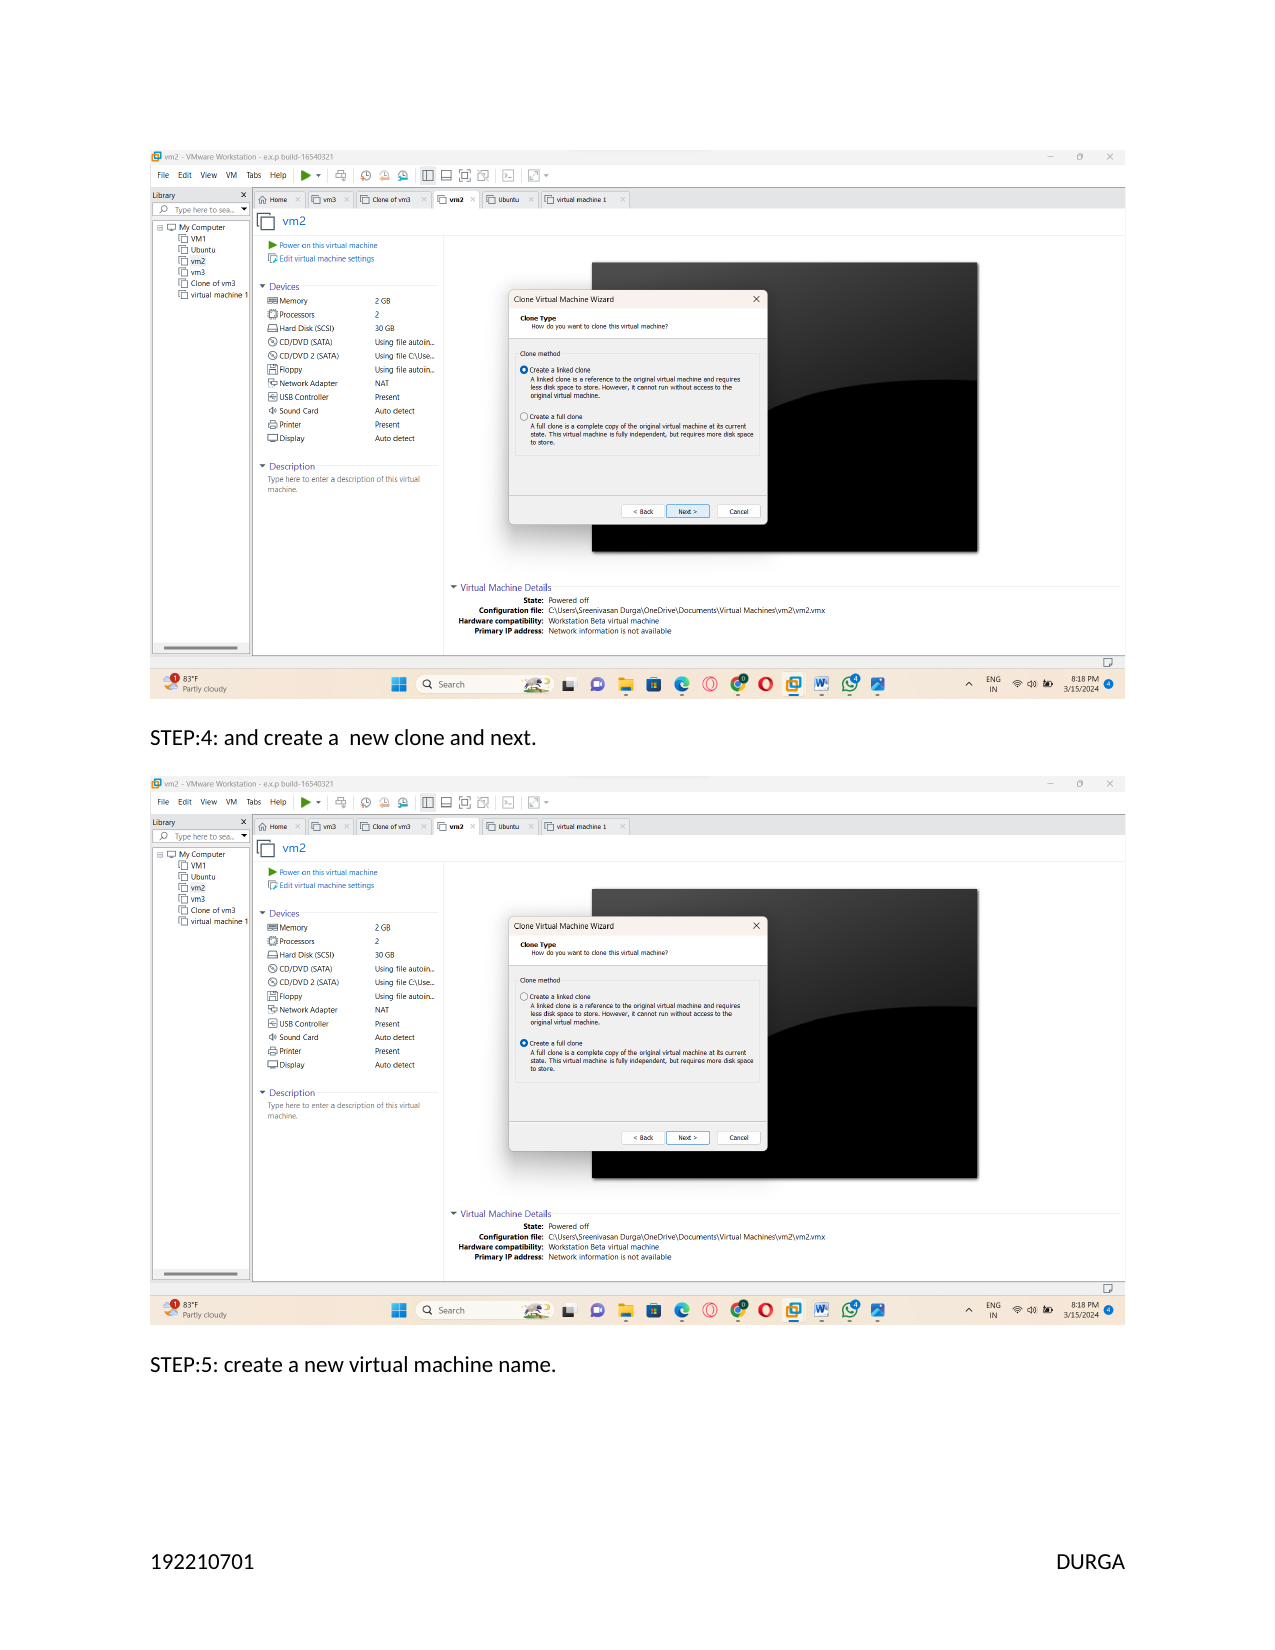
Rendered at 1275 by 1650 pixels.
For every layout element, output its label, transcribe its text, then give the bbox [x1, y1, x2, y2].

picture [150, 776, 1125, 1325]
picture [150, 150, 1125, 699]
text STEP:5: create a new virtual machine name. [150, 1350, 1125, 1378]
text STEP:4: and create a new clone and next. [150, 723, 1125, 751]
